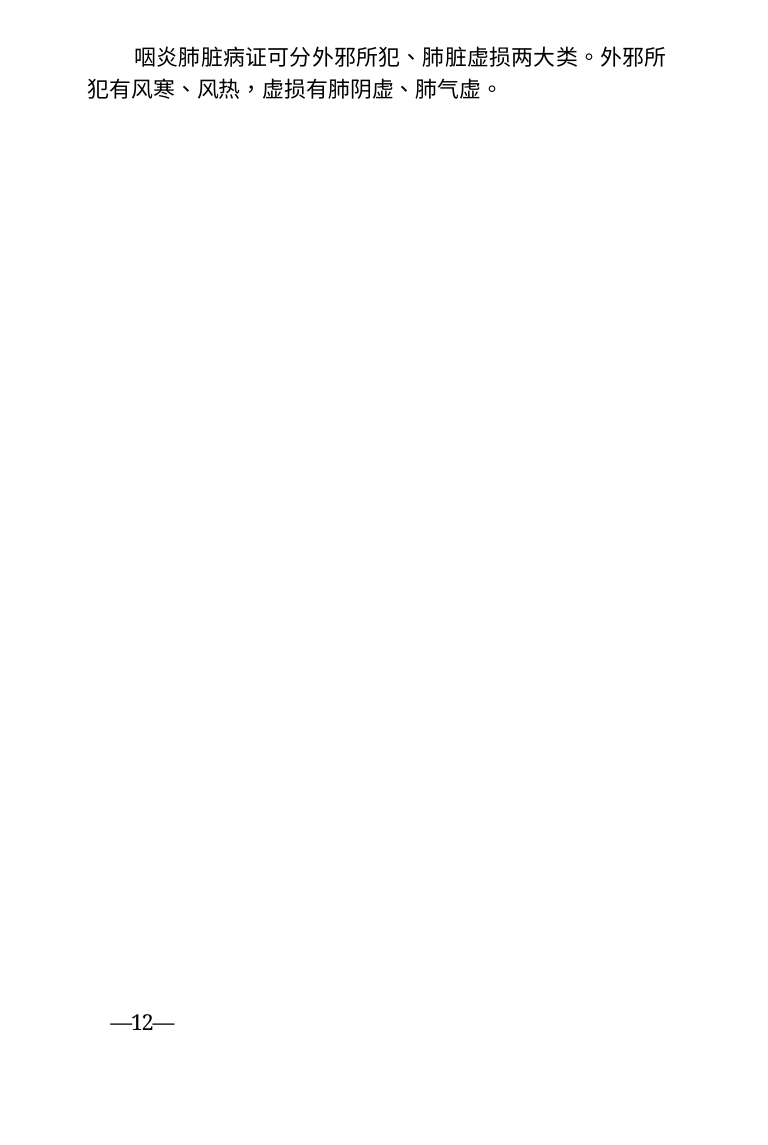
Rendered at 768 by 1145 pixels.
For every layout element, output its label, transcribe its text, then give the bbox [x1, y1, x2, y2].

text 咽炎肺脏病证可分外邪所犯、肺脏虚损两大类。外邪所 犯有风寒、风热，虚损有肺阴虚、肺气虚。 [87, 42, 666, 103]
